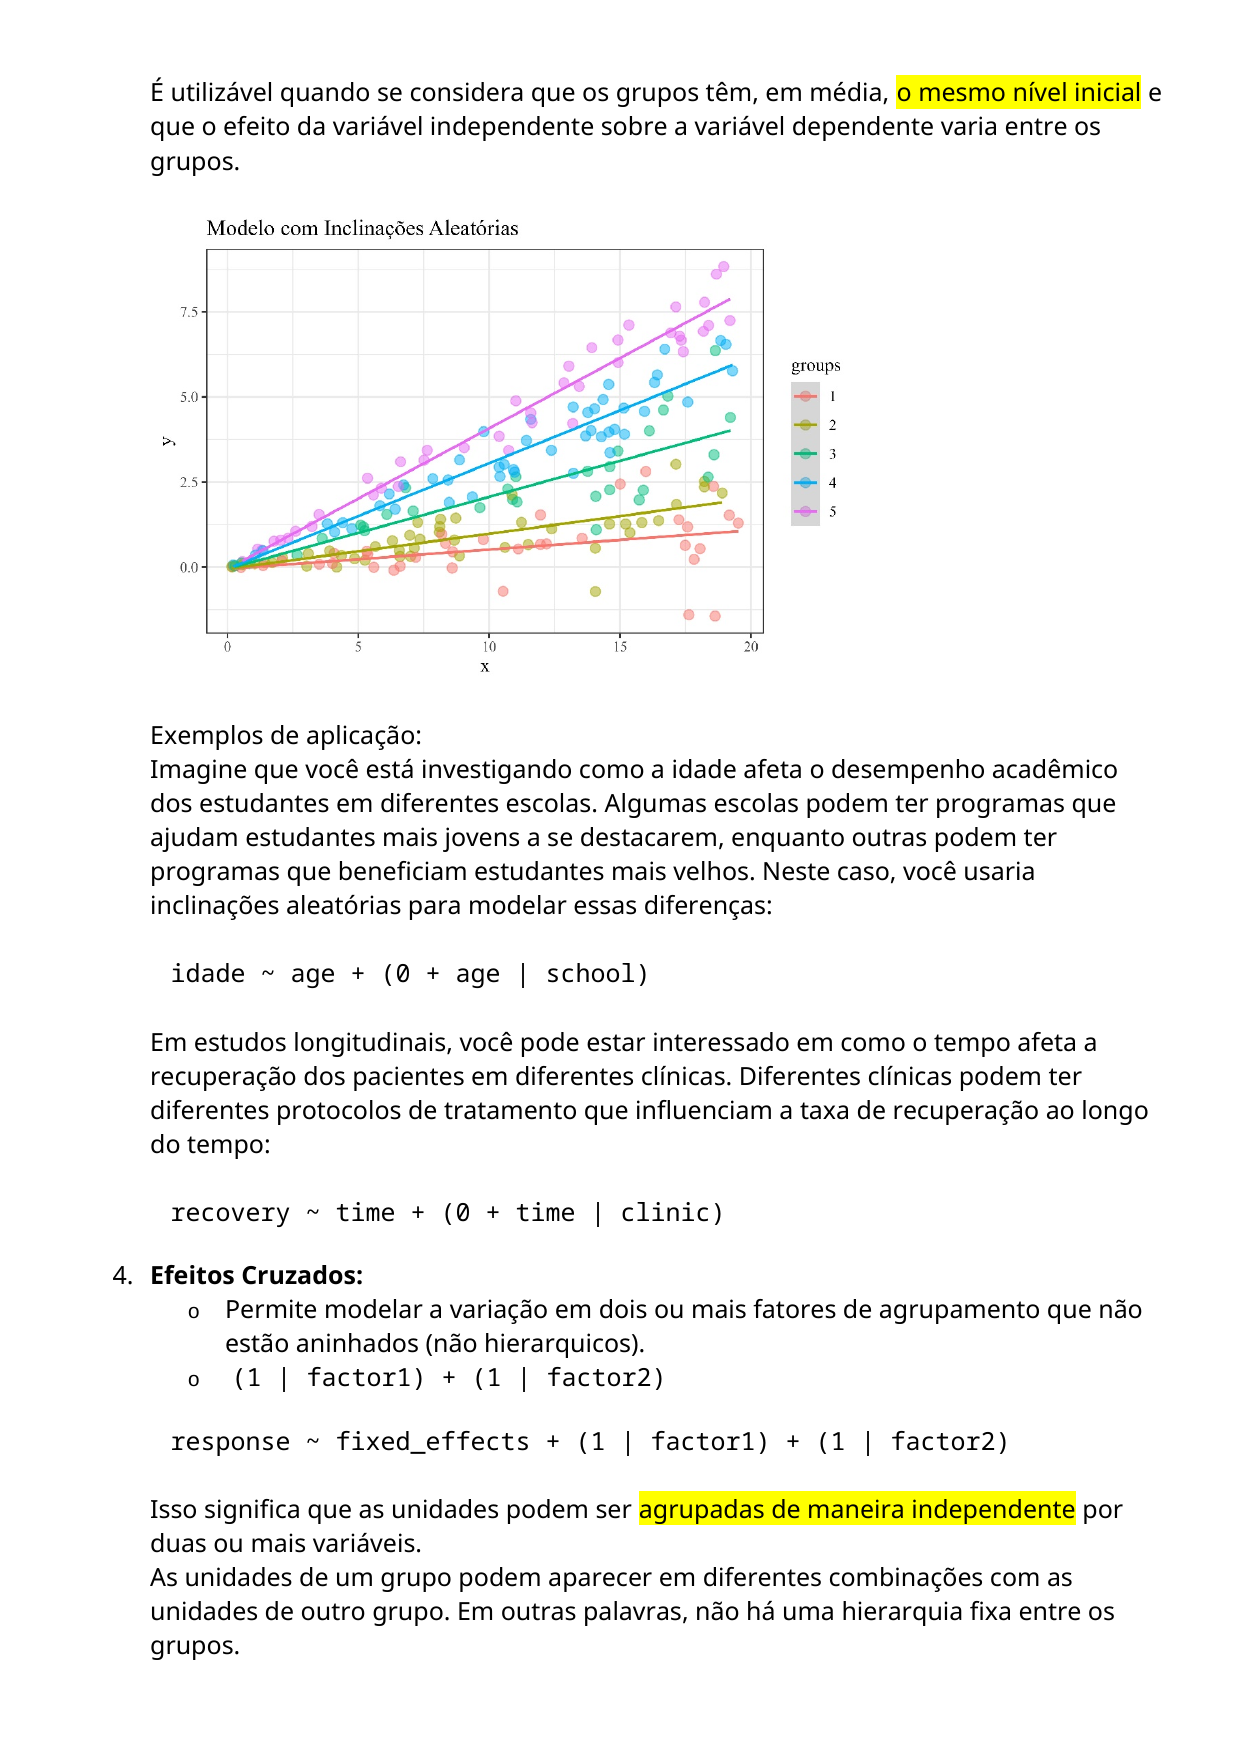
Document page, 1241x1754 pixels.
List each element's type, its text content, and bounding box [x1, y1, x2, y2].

text Exemplos de aplicação: [150, 718, 1165, 752]
text As unidades de um grupo podem aparecer em diferentes combinações com as unidades de outro grupo. Em outras palavras, não há uma hierarquia fixa entre os grupos. [150, 1559, 1165, 1662]
text Em estudos longitudinais, você pode estar interessado em como o tempo afeta a recuperação dos pacientes em diferentes clínicas. Diferentes clínicas podem ter diferentes protocolos de tratamento que influenciam a taxa de recuperação ao longo do tempo: [150, 1024, 1165, 1161]
text É utilizável quando se considera que os grupos têm, em média, o mesmo nível inicial e que o efeito da variável independente sobre a variável dependente varia entre os grupos. [150, 75, 1165, 177]
text idade ~ age + (0 + age | school) [150, 956, 1165, 990]
text recovery ~ time + (0 + time | clinic) [150, 1194, 1165, 1229]
text Imagine que você está investigando como a idade afeta o desempenho acadêmico dos estudantes em diferentes escolas. Algumas escolas podem ter programas que ajudam estudantes mais jovens a se destacarem, enquanto outras podem ter programas que beneficiam estudantes mais velhos. Neste caso, você usaria inclinações aleatórias para modelar essas diferenças: [150, 752, 1165, 922]
picture [150, 211, 859, 684]
list Permite modelar a variação em dois ou mais fatores de agrupamento que não estão aninhados (não hierarquicos). [187, 1292, 1165, 1360]
list (1 | factor1) + (1 | factor2) [187, 1360, 1165, 1394]
text response ~ fixed_effects + (1 | factor1) + (1 | factor2) [150, 1423, 1165, 1457]
list Efeitos Cruzados: [112, 1258, 1165, 1292]
text Isso significa que as unidades podem ser agrupadas de maneira independente por duas ou mais variáveis. [150, 1491, 1165, 1559]
